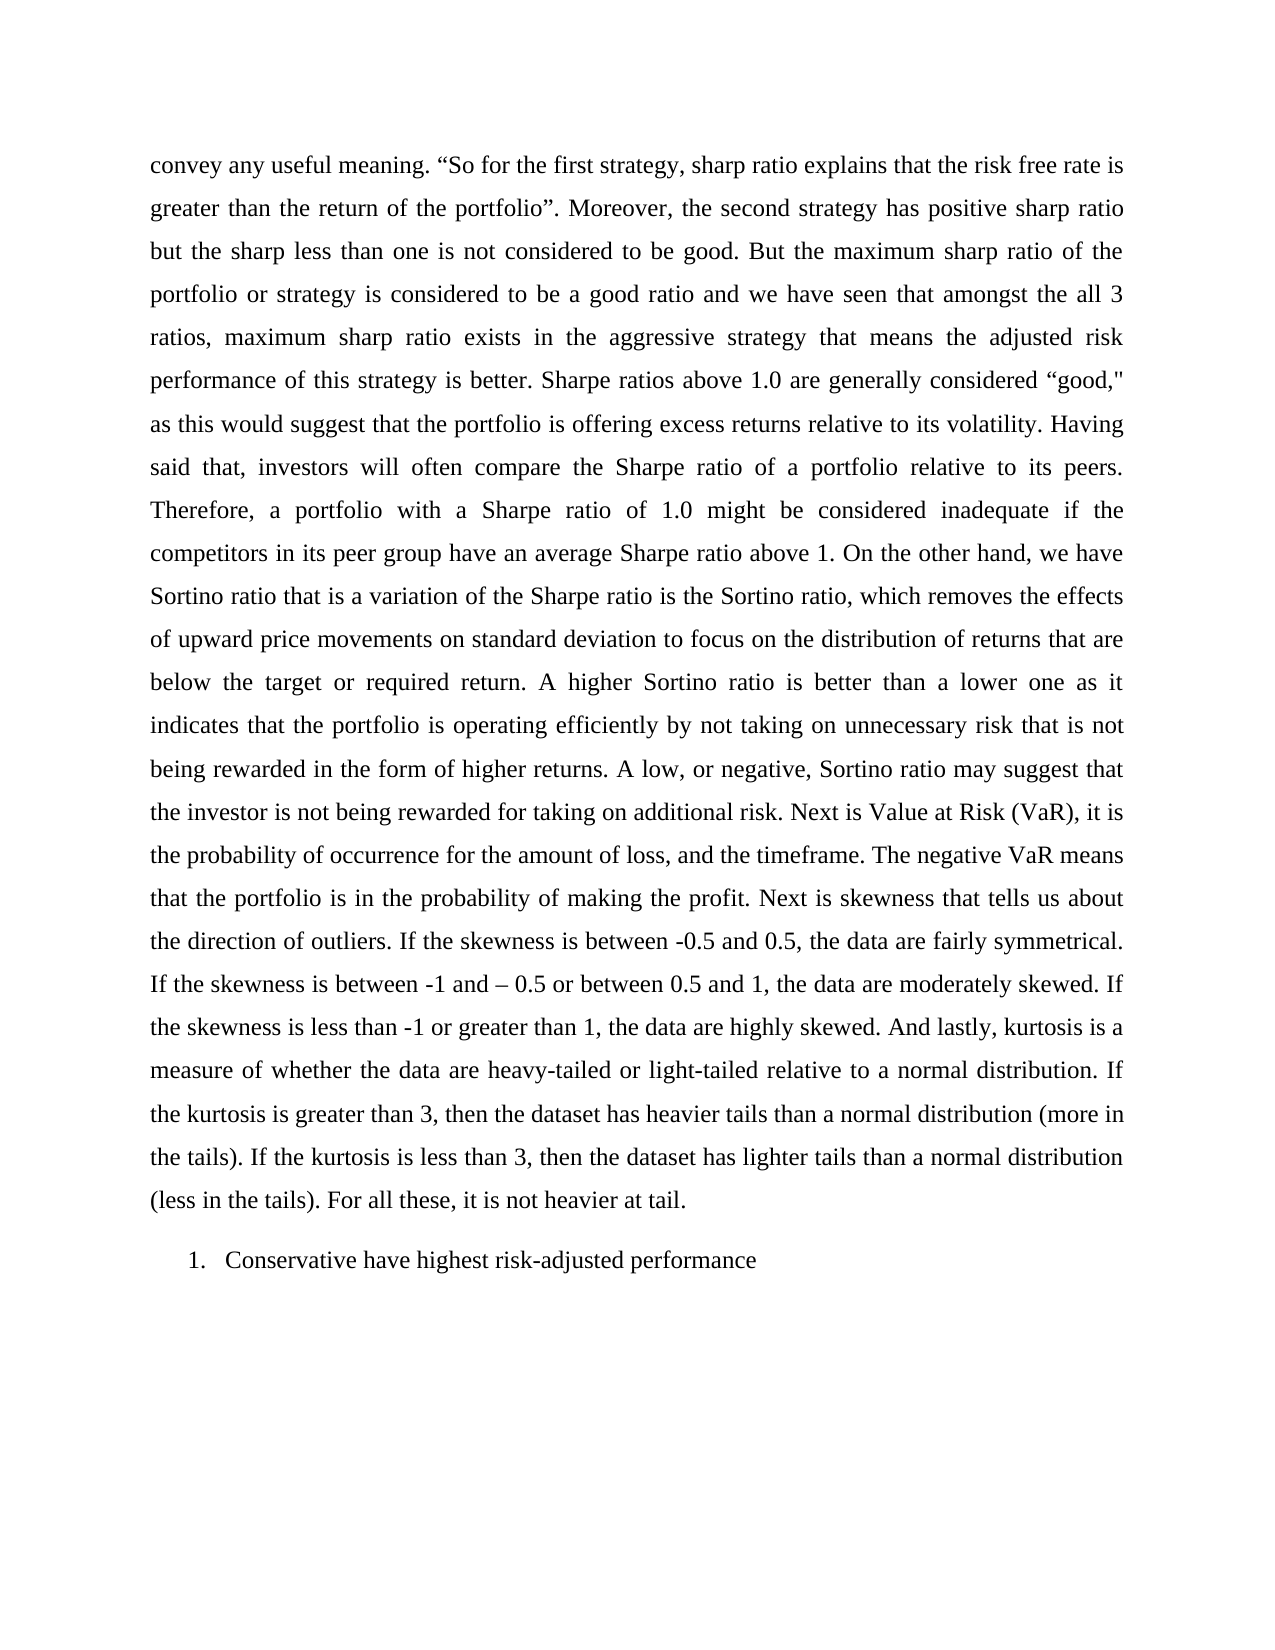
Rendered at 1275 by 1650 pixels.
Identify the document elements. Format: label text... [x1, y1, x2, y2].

list Conservative have highest risk-adjusted performance [187, 1245, 1125, 1273]
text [150, 150, 1125, 1214]
